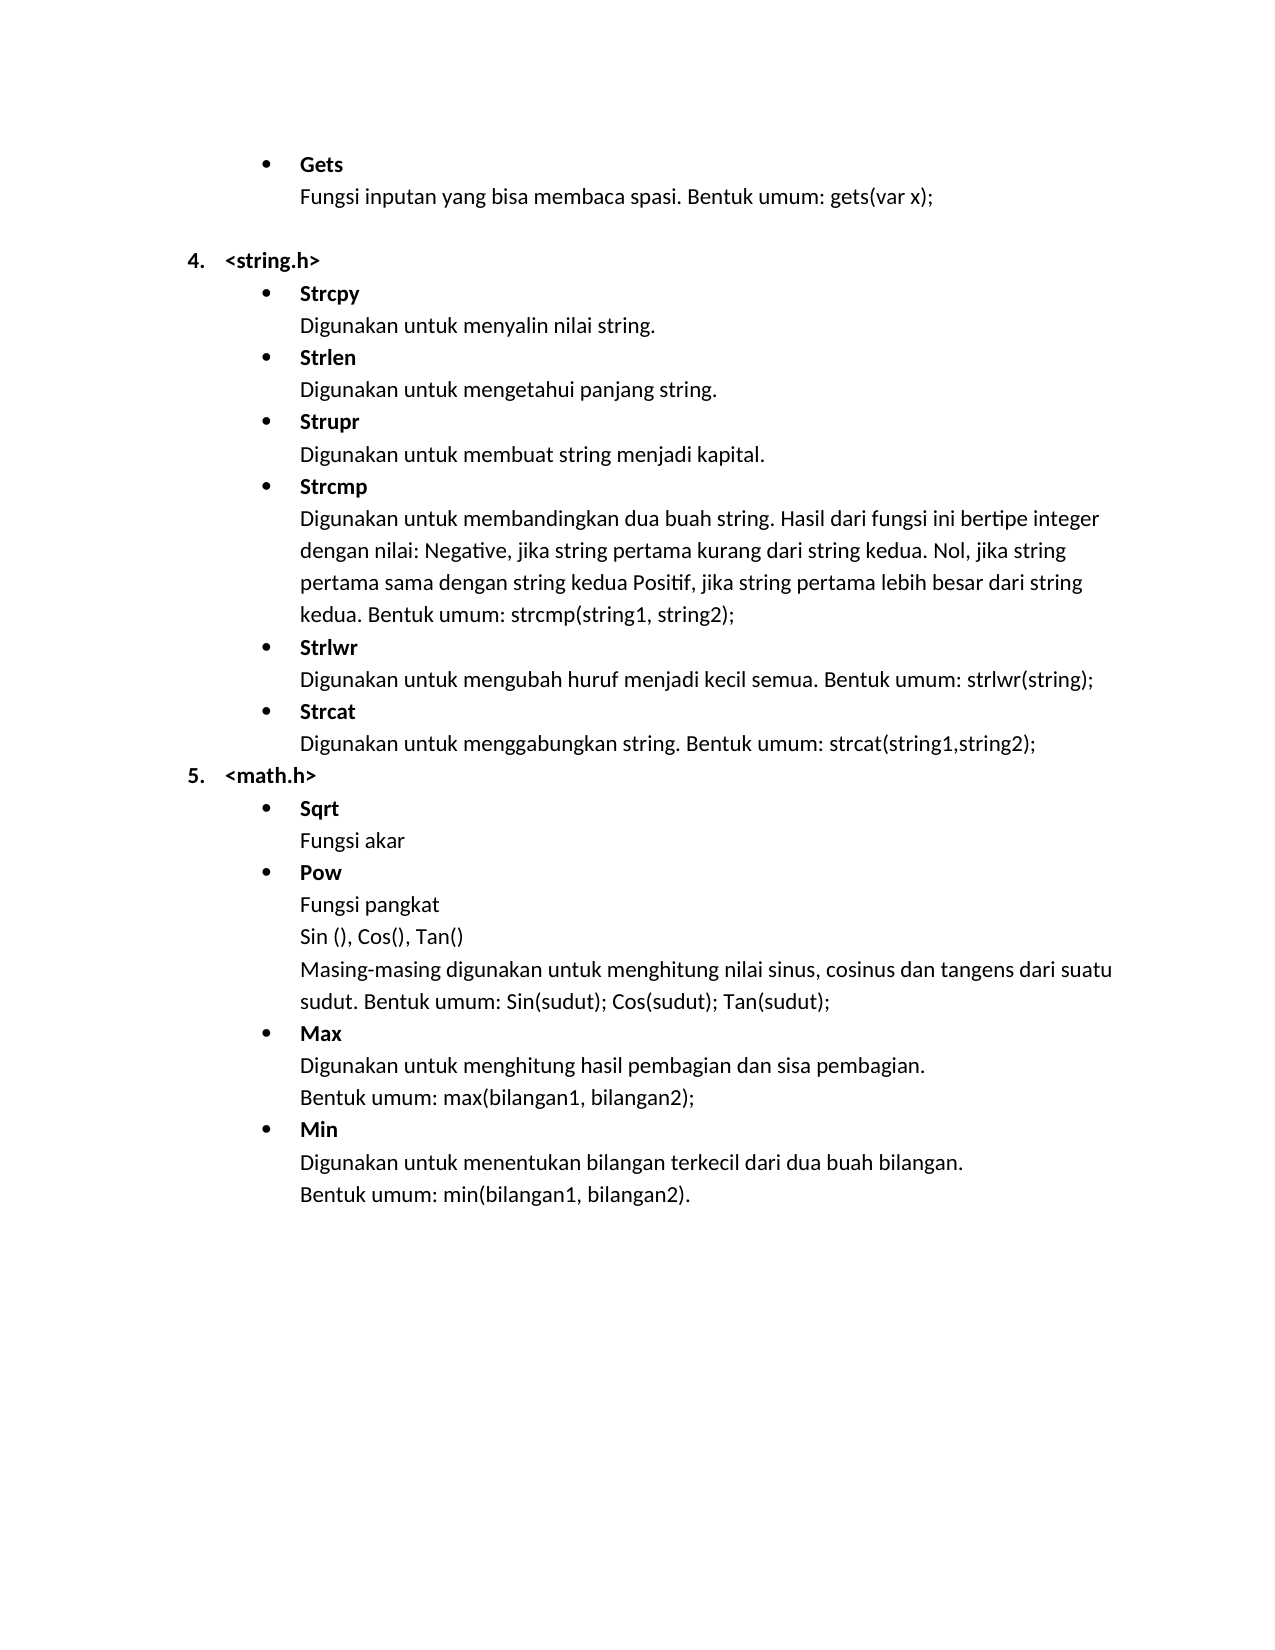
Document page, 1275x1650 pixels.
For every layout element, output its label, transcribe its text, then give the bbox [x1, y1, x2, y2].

list Strcpy Digunakan untuk menyalin nilai string. [262, 279, 1125, 339]
list <math.h> [187, 762, 1125, 789]
list Sqrt Fungsi akar [262, 794, 1125, 854]
list Max Digunakan untuk menghitung hasil pembagian dan sisa pembagian. Bentuk umum: max(bilangan1, bilangan2); [262, 1019, 1125, 1111]
list Strlwr Digunakan untuk mengubah huruf menjadi kecil semua. Bentuk umum: strlwr(string); [262, 633, 1125, 693]
list Gets Fungsi inputan yang bisa membaca spasi. Bentuk umum: gets(var x); [262, 150, 1125, 210]
list <string.h> [187, 247, 1125, 274]
list Min Digunakan untuk menentukan bilangan terkecil dari dua buah bilangan. Bentuk umum: min(bilangan1, bilangan2). [262, 1116, 1125, 1208]
list Strlen Digunakan untuk mengetahui panjang string. [262, 343, 1125, 403]
list Strcmp Digunakan untuk membandingkan dua buah string. Hasil dari fungsi ini bertipe integer dengan nilai: Negative, jika string pertama kurang dari string kedua. Nol, jika string pertama sama dengan string kedua Positif, jika string pertama lebih besar dari string kedua. Bentuk umum: strcmp(string1, string2); [262, 472, 1125, 629]
list Strupr Digunakan untuk membuat string menjadi kapital. [262, 407, 1125, 468]
list Pow Fungsi pangkat Sin (), Cos(), Tan() Masing-masing digunakan untuk menghitung nilai sinus, cosinus dan tangens dari suatu sudut. Bentuk umum: Sin(sudut); Cos(sudut); Tan(sudut); [262, 858, 1125, 1015]
list Strcat Digunakan untuk menggabungkan string. Bentuk umum: strcat(string1,string2); [262, 697, 1125, 757]
